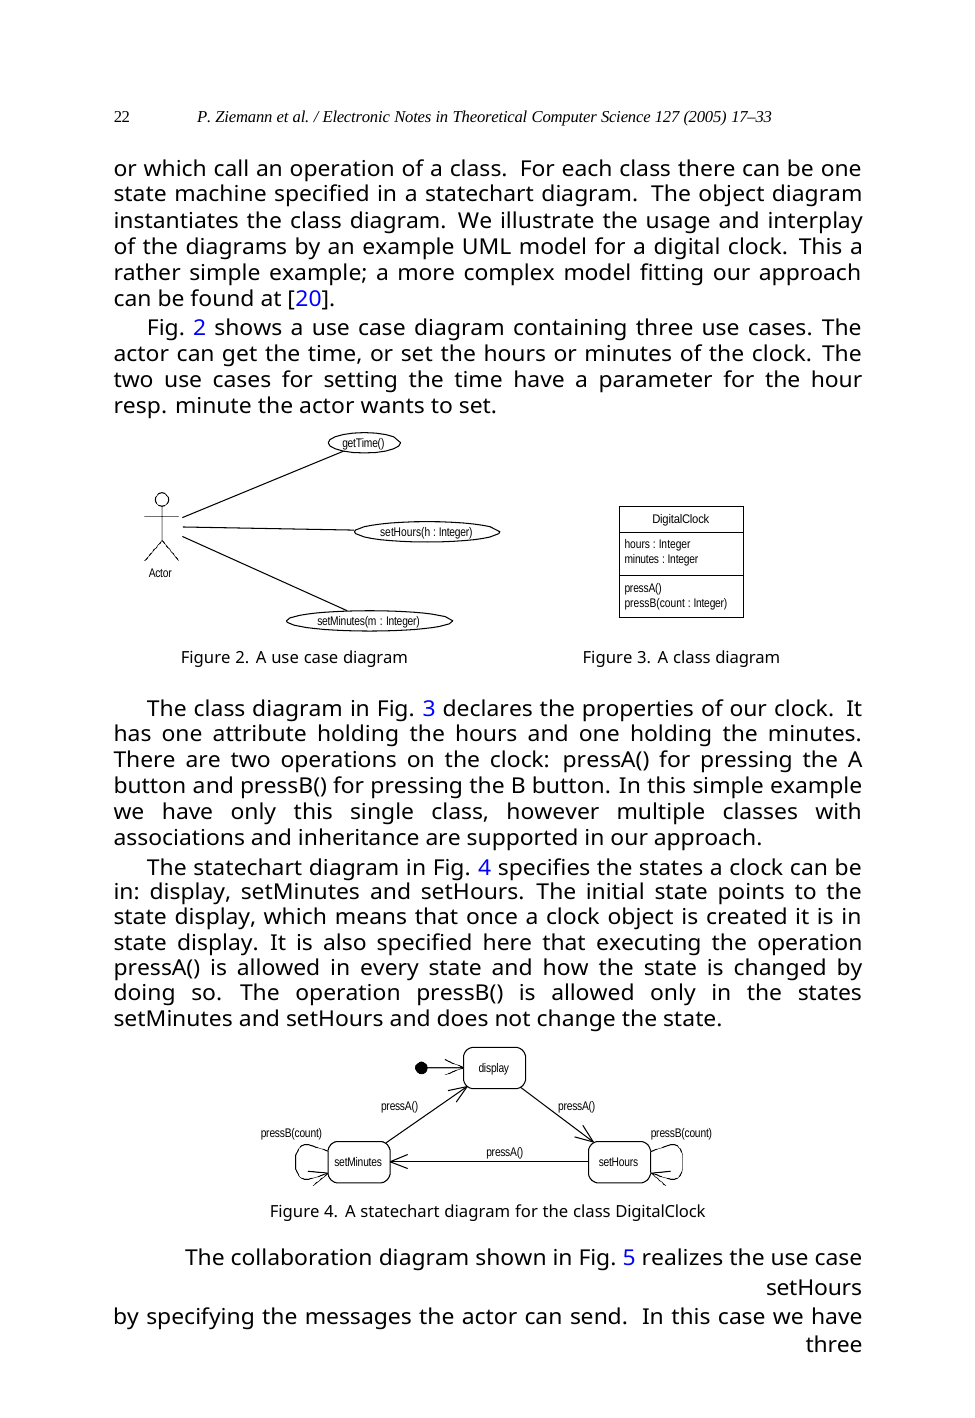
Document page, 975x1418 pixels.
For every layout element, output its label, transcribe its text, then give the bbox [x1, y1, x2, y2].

picture [144, 492, 179, 561]
text The collaboration diagram shown in Fig. 5 realizes the use case setHours [102, 1241, 862, 1301]
text The class diagram in Fig. 3 declares the properties of our clock. It has one attribute holding the hours and one holding the minutes. There are two operations on the clock: pressA() for pressing the A button and pressB() for pressing the B button. In this simple example we have only this single class, however multiple classes with associations and inheritance are supported in our approach. [113, 696, 862, 852]
text The statechart diagram in Fig. 4 specifies the states a clock can be in: display, setMinutes and setHours. The initial state points to the state display, which means that once a clock object is created it is in state display. It is also specified here that executing the operation pressA() is allowed in every state and how the state is changed by doing so. The operation pressB() is allowed only in the states setMinutes and setHours and does not change the state. [113, 855, 862, 1032]
text Figure 4. A statechart diagram for the class DigitalClock [102, 1058, 873, 1222]
text Fig. 2 shows a use case diagram containing three use cases. The actor can get the time, or set the hours or minutes of the clock. The two use cases for setting the time have a parameter for the hour resp. minute the actor wants to set. [113, 315, 862, 420]
text Figure 2. A use case diagram Figure 3. A class diagram [181, 444, 873, 669]
text by specifying the messages the actor can send. In this case we have three [102, 1301, 862, 1359]
text or which call an operation of a class. For each class there can be one state machine specified in a statechart diagram. The object diagram instantiates the class diagram. We illustrate the usage and interplay of the diagrams by an example UML model for a digital clock. This a rather simple example; a more complex model fitting our approach can be found at [20]. [113, 156, 862, 313]
